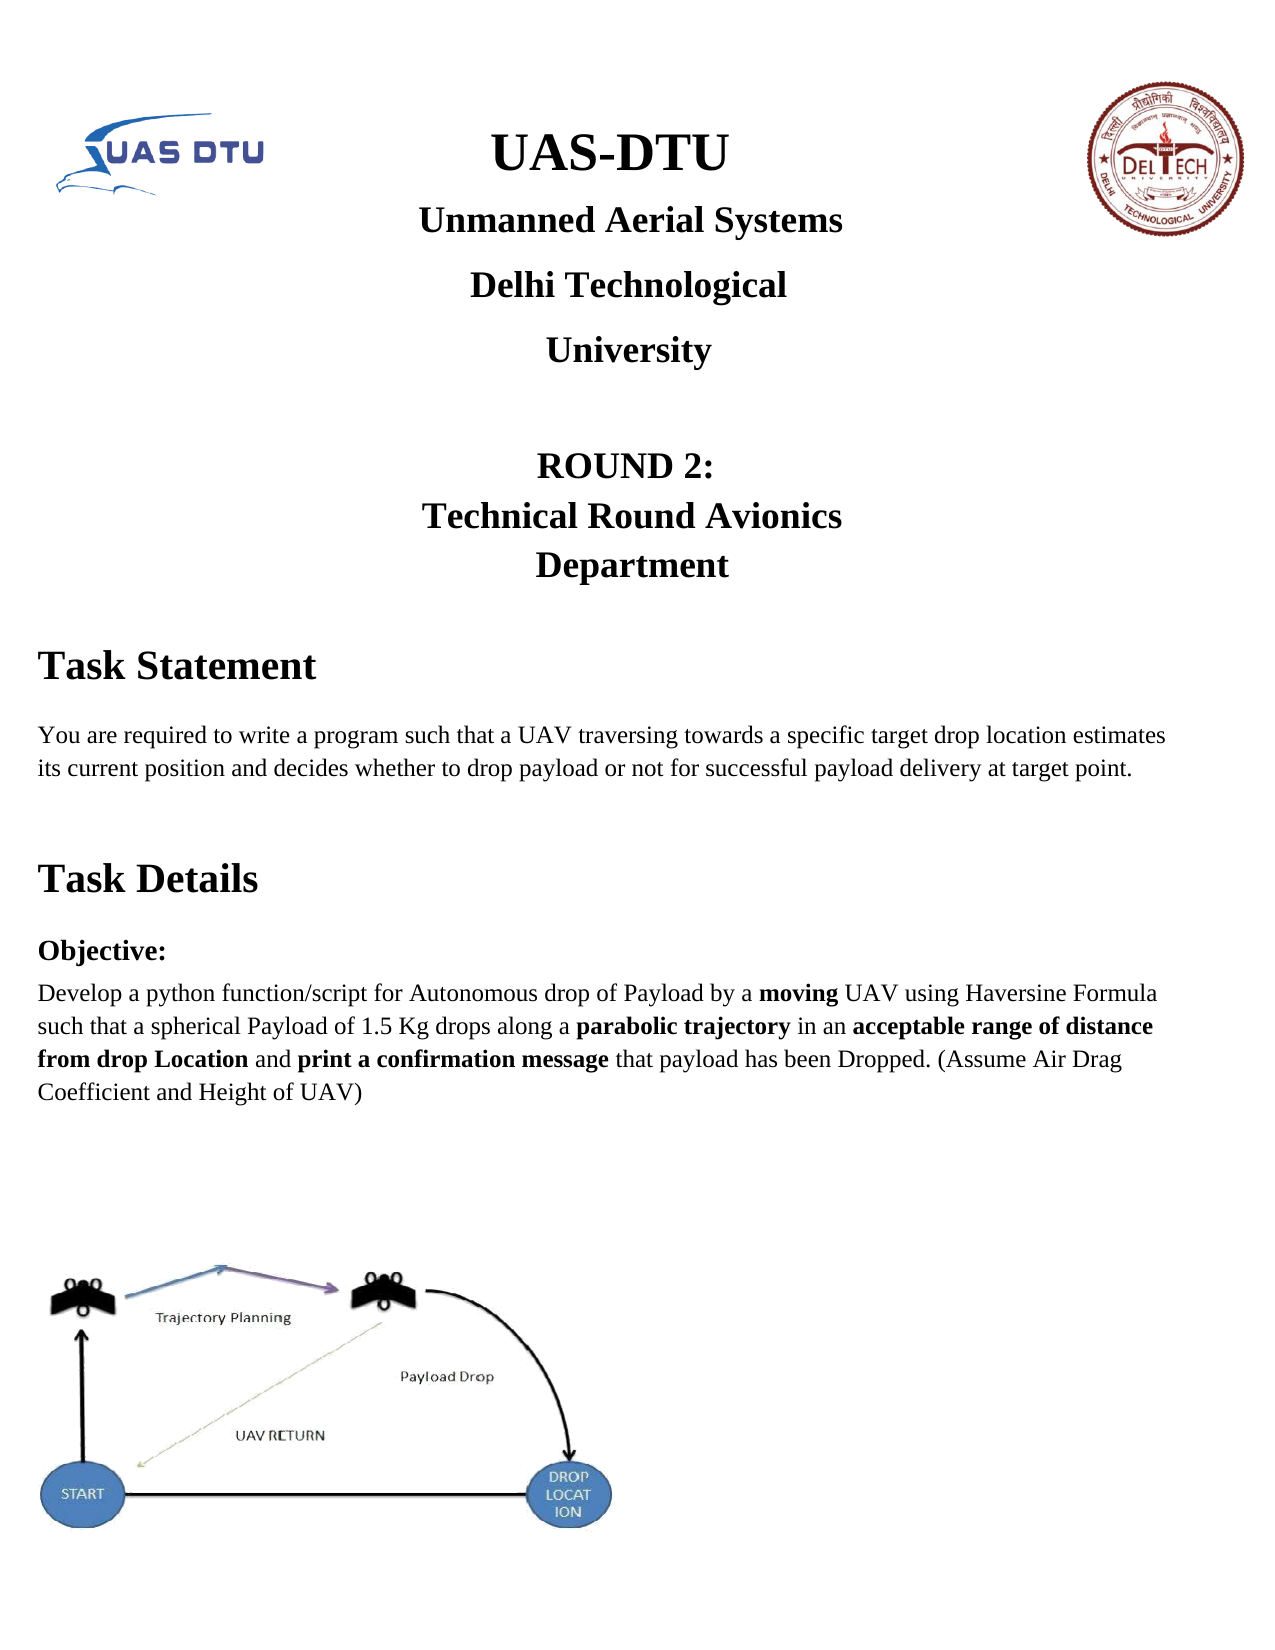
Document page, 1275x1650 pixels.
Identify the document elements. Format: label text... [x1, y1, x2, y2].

picture [55, 113, 264, 196]
title UAS-DTU [327, 120, 898, 182]
subtitle Objective: [37, 933, 1275, 967]
picture [37, 1263, 616, 1533]
text ROUND 2: [327, 444, 924, 487]
text You are required to write a program such that a UAV traversing towards a specific target drop location estimates its current position and decides whether to drop payload or not for successful payload delivery at target point. [37, 721, 1194, 782]
subtitle Task Details [37, 853, 1275, 901]
text Technical Round Avionics Department [327, 493, 937, 586]
picture [1087, 80, 1245, 237]
text Unmanned Aerial Systems Delhi Technological University [382, 197, 875, 371]
subtitle Task Statement [37, 640, 1275, 688]
text Develop a python function/script for Autonomous drop of Payload by a moving UAV using Haversine Formula such that a spherical Payload of 1.5 Kg drops along a parabolic trajectory in an acceptable range of distance from drop Location and print a confirmation message that payload has been Dropped. (Assume Air Drag Coefficient and Height of UAV) [37, 978, 1194, 1106]
